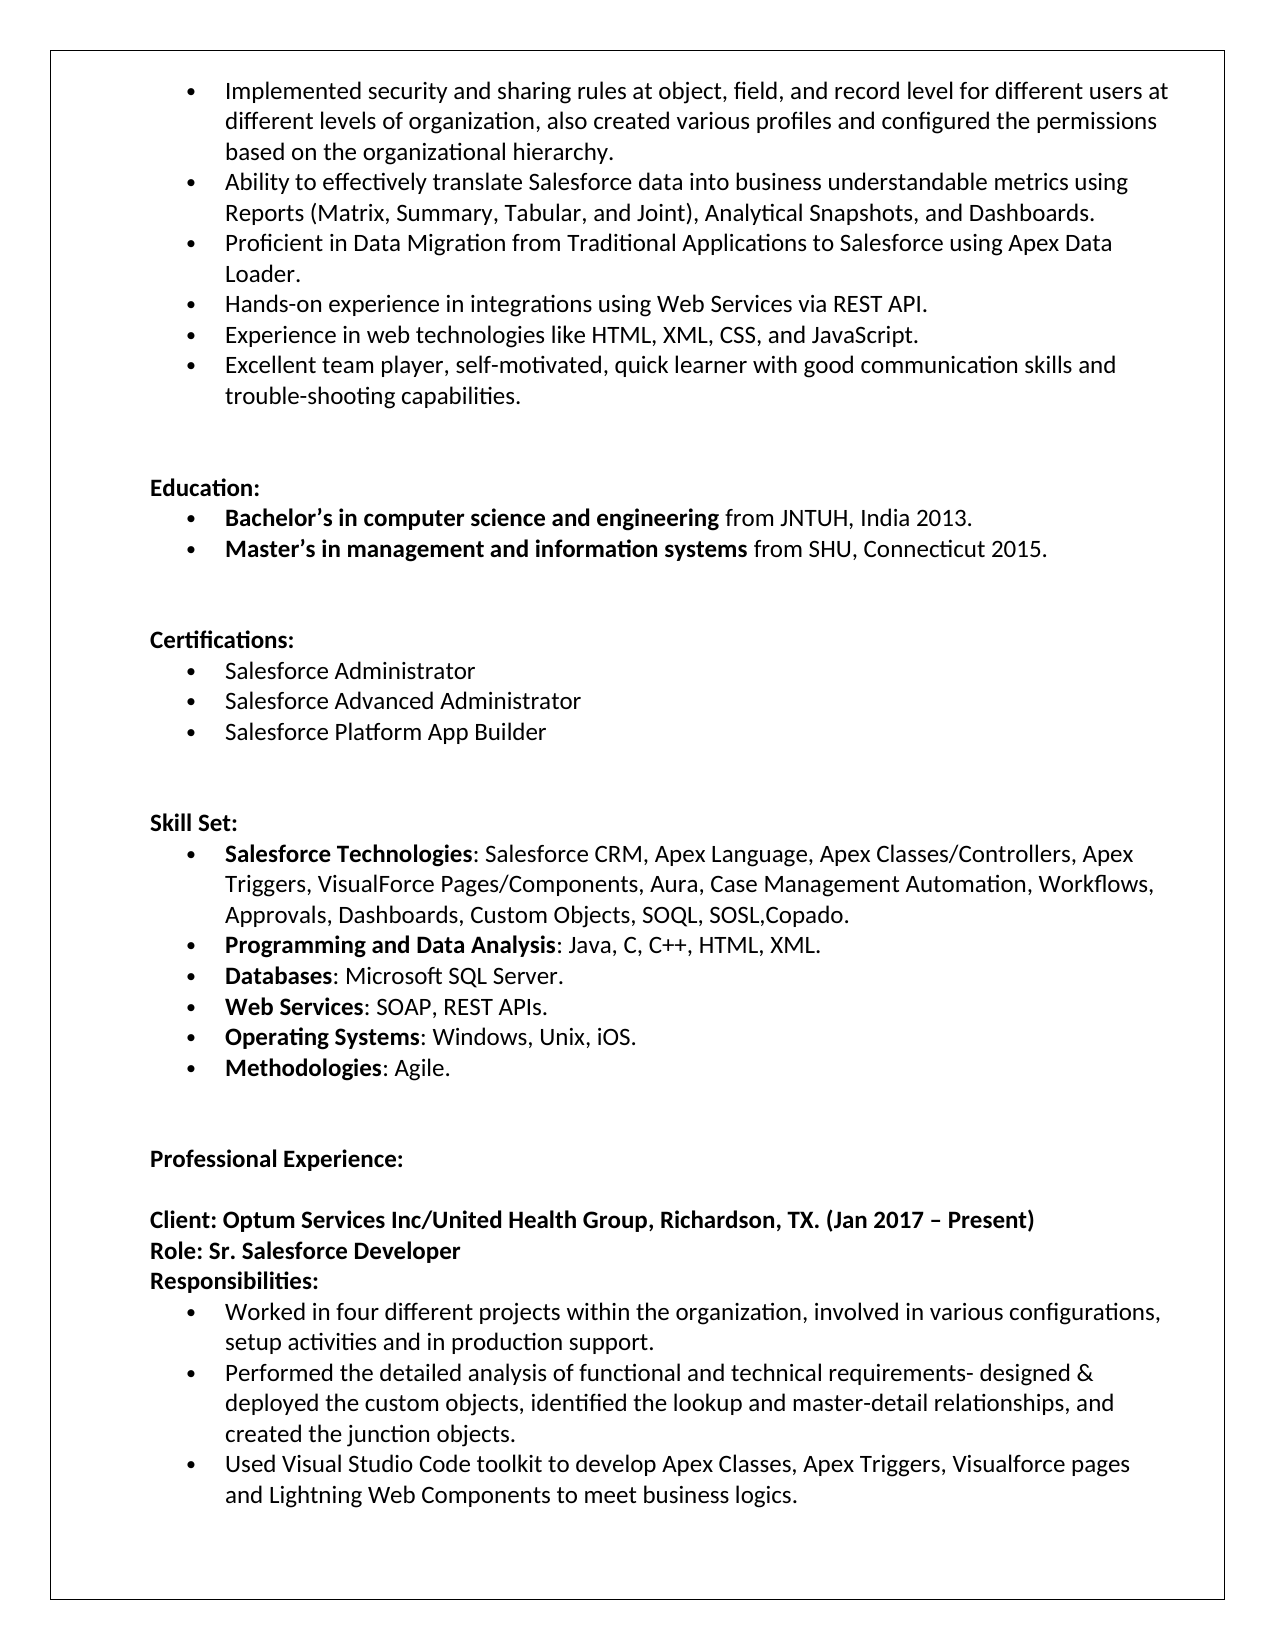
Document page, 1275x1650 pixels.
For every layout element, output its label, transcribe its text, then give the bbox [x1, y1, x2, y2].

list Salesforce Advanced Administrator [187, 685, 1172, 716]
list Used Visual Studio Code toolkit to develop Apex Classes, Apex Triggers, Visualforce pages and Lightning Web Components to meet business logics. [187, 1448, 1172, 1509]
list Hands-on experience in integrations using Web Services via REST API. [187, 289, 1172, 319]
list Web Services: SOAP, REST APIs. [187, 991, 1172, 1021]
list Master’s in management and information systems from SHU, Connecticut 2015. [187, 533, 1172, 563]
list Salesforce Platform App Builder [187, 716, 1172, 746]
text Skill Set: [150, 807, 1172, 838]
list Programming and Data Analysis: Java, C, C++, HTML, XML. [187, 929, 1172, 960]
text Responsibilities: [150, 1265, 1172, 1296]
text Client: Optum Services Inc/United Health Group, Richardson, TX. (Jan 2017 – Present) [150, 1204, 1172, 1235]
list Databases: Microsoft SQL Server. [187, 960, 1172, 991]
list Implemented security and sharing rules at object, field, and record level for different users at different levels of organization, also created various profiles and configured the permissions based on the organizational hierarchy. [187, 75, 1172, 167]
list Operating Systems: Windows, Unix, iOS. [187, 1021, 1172, 1052]
list Ability to effectively translate Salesforce data into business understandable metrics using Reports (Matrix, Summary, Tabular, and Joint), Analytical Snapshots, and Dashboards. [187, 167, 1172, 228]
text Role: Sr. Salesforce Developer [150, 1235, 1172, 1265]
list Worked in four different projects within the organization, involved in various configurations, setup activities and in production support. [187, 1296, 1172, 1357]
text Education: [150, 472, 1172, 502]
list Methodologies: Agile. [187, 1052, 1172, 1082]
list Bachelor’s in computer science and engineering from JNTUH, India 2013. [187, 502, 1172, 533]
text Professional Experience: [150, 1143, 1172, 1174]
list Experience in web technologies like HTML, XML, CSS, and JavaScript. [187, 319, 1172, 350]
list Excellent team player, self-motivated, quick learner with good communication skills and trouble-shooting capabilities. [187, 350, 1172, 411]
list Performed the detailed analysis of functional and technical requirements- designed & deployed the custom objects, identified the lookup and master-detail relationships, and created the junction objects. [187, 1357, 1172, 1448]
list Salesforce Administrator [187, 655, 1172, 685]
list Proficient in Data Migration from Traditional Applications to Salesforce using Apex Data Loader. [187, 228, 1172, 289]
list Salesforce Technologies: Salesforce CRM, Apex Language, Apex Classes/Controllers, Apex Triggers, VisualForce Pages/Components, Aura, Case Management Automation, Workflows, Approvals, Dashboards, Custom Objects, SOQL, SOSL,Copado. [187, 838, 1172, 929]
text Certifications: [150, 624, 1172, 655]
